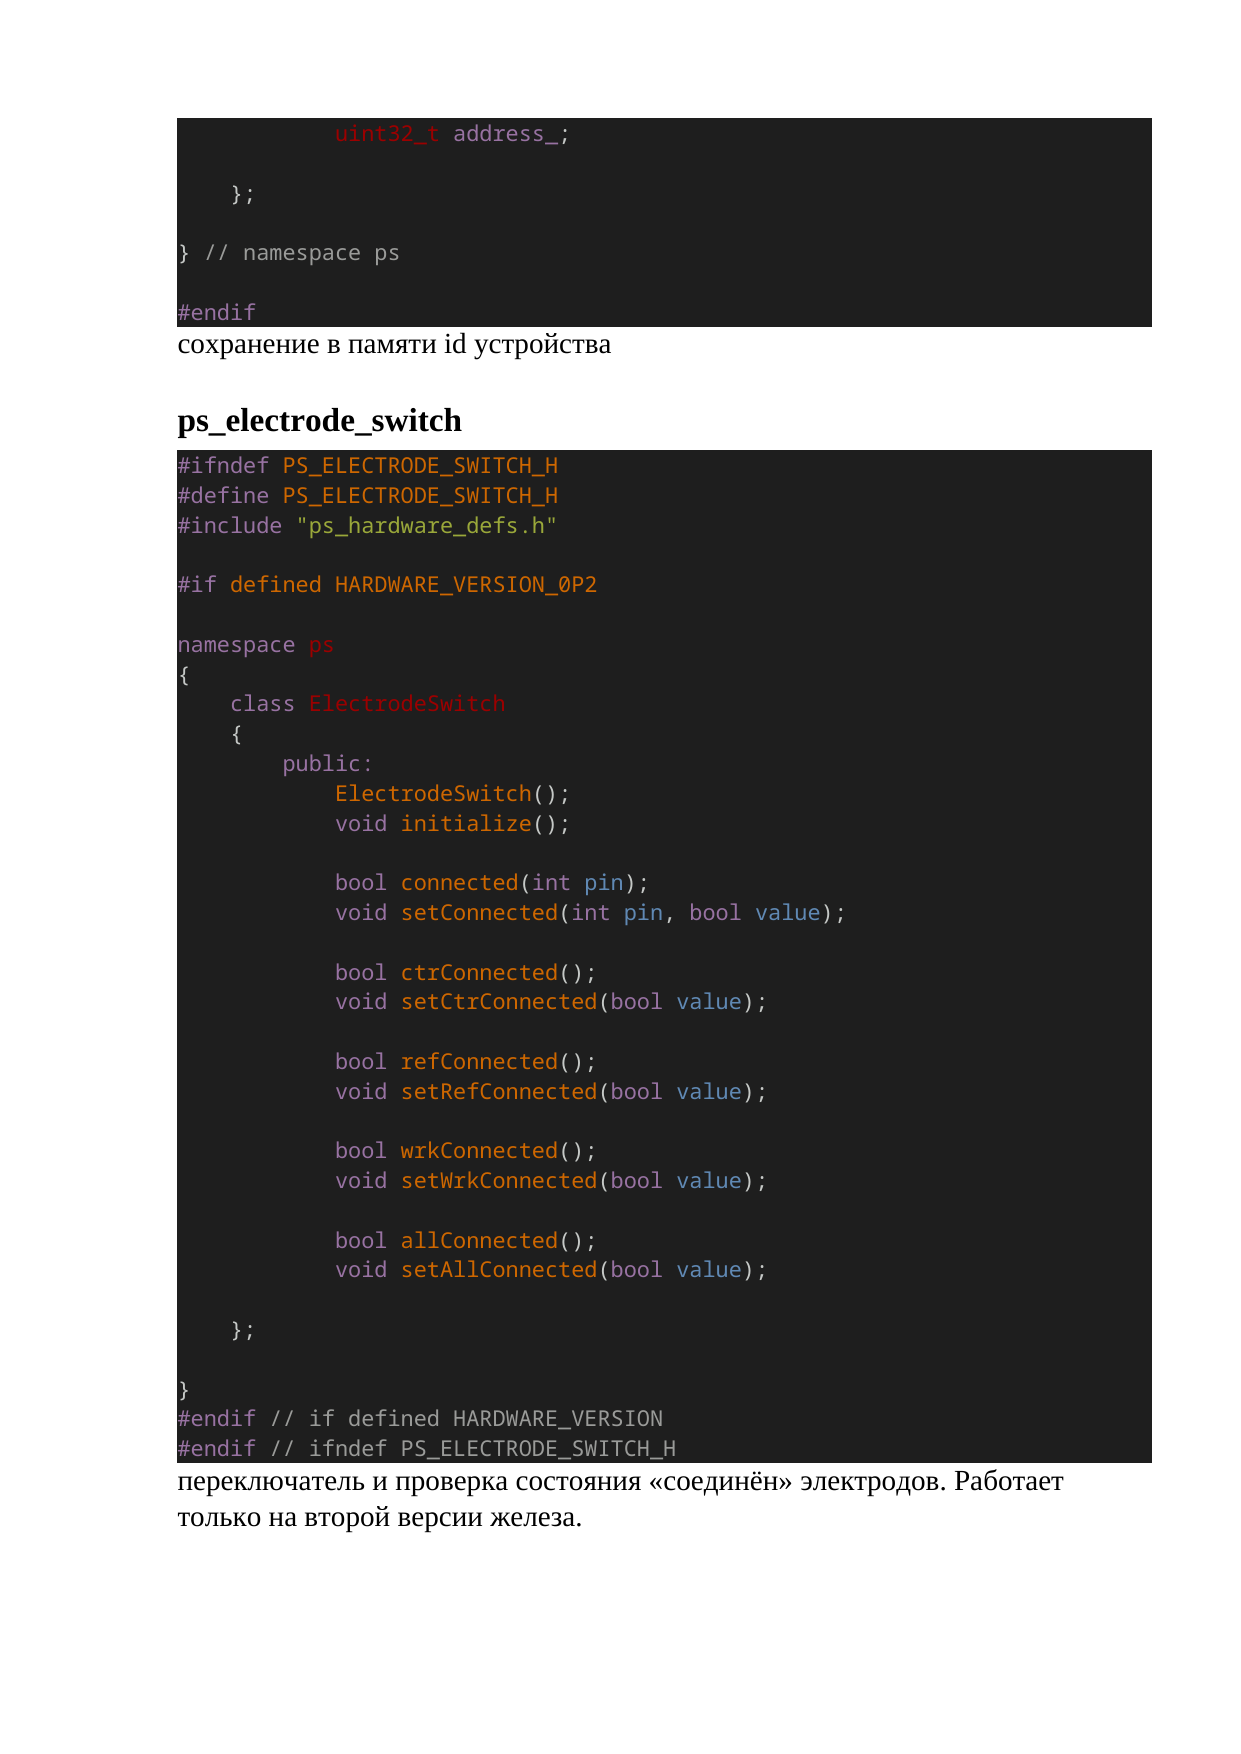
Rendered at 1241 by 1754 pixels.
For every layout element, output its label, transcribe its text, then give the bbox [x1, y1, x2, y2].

text void setCtrConnected(bool value); [177, 986, 1152, 1016]
text namespace ps [177, 629, 1152, 658]
text #endif [177, 297, 1152, 327]
text void setWrkConnected(bool value); [177, 1165, 1152, 1195]
text { [177, 718, 1152, 748]
text #endif // ifndef PS_ELECTRODE_SWITCH_H [177, 1433, 1152, 1463]
text переключатель и проверка состояния «соединён» электродов. Работает только на второй версии железа. [177, 1463, 1152, 1533]
text bool allConnected(); [177, 1224, 1152, 1254]
text сохранение в памяти id устройства [177, 327, 1152, 360]
text void setRefConnected(bool value); [177, 1076, 1152, 1105]
text bool connected(int pin); [177, 867, 1152, 897]
text #if defined HARDWARE_VERSION_0P2 [177, 569, 1152, 599]
text } [177, 1373, 1152, 1403]
text } // namespace ps [177, 237, 1152, 267]
text void initialize(); [177, 807, 1152, 837]
text { [177, 658, 1152, 688]
text #endif // if defined HARDWARE_VERSION [177, 1403, 1152, 1433]
text #include "ps_hardware_defs.h" [177, 509, 1152, 539]
text void setAllConnected(bool value); [177, 1254, 1152, 1284]
text uint32_t address_; [177, 118, 1152, 148]
text ElectrodeSwitch(); [177, 778, 1152, 807]
text #ifndef PS_ELECTRODE_SWITCH_H [177, 450, 1152, 480]
subtitle ps_electrode_switch [177, 400, 1152, 439]
text }; [177, 1314, 1152, 1344]
text class ElectrodeSwitch [177, 688, 1152, 718]
text bool ctrConnected(); [177, 956, 1152, 986]
text }; [177, 178, 1152, 207]
text bool refConnected(); [177, 1046, 1152, 1076]
text #define PS_ELECTRODE_SWITCH_H [177, 480, 1152, 509]
text public: [177, 748, 1152, 778]
text bool wrkConnected(); [177, 1135, 1152, 1165]
text void setConnected(int pin, bool value); [177, 897, 1152, 927]
